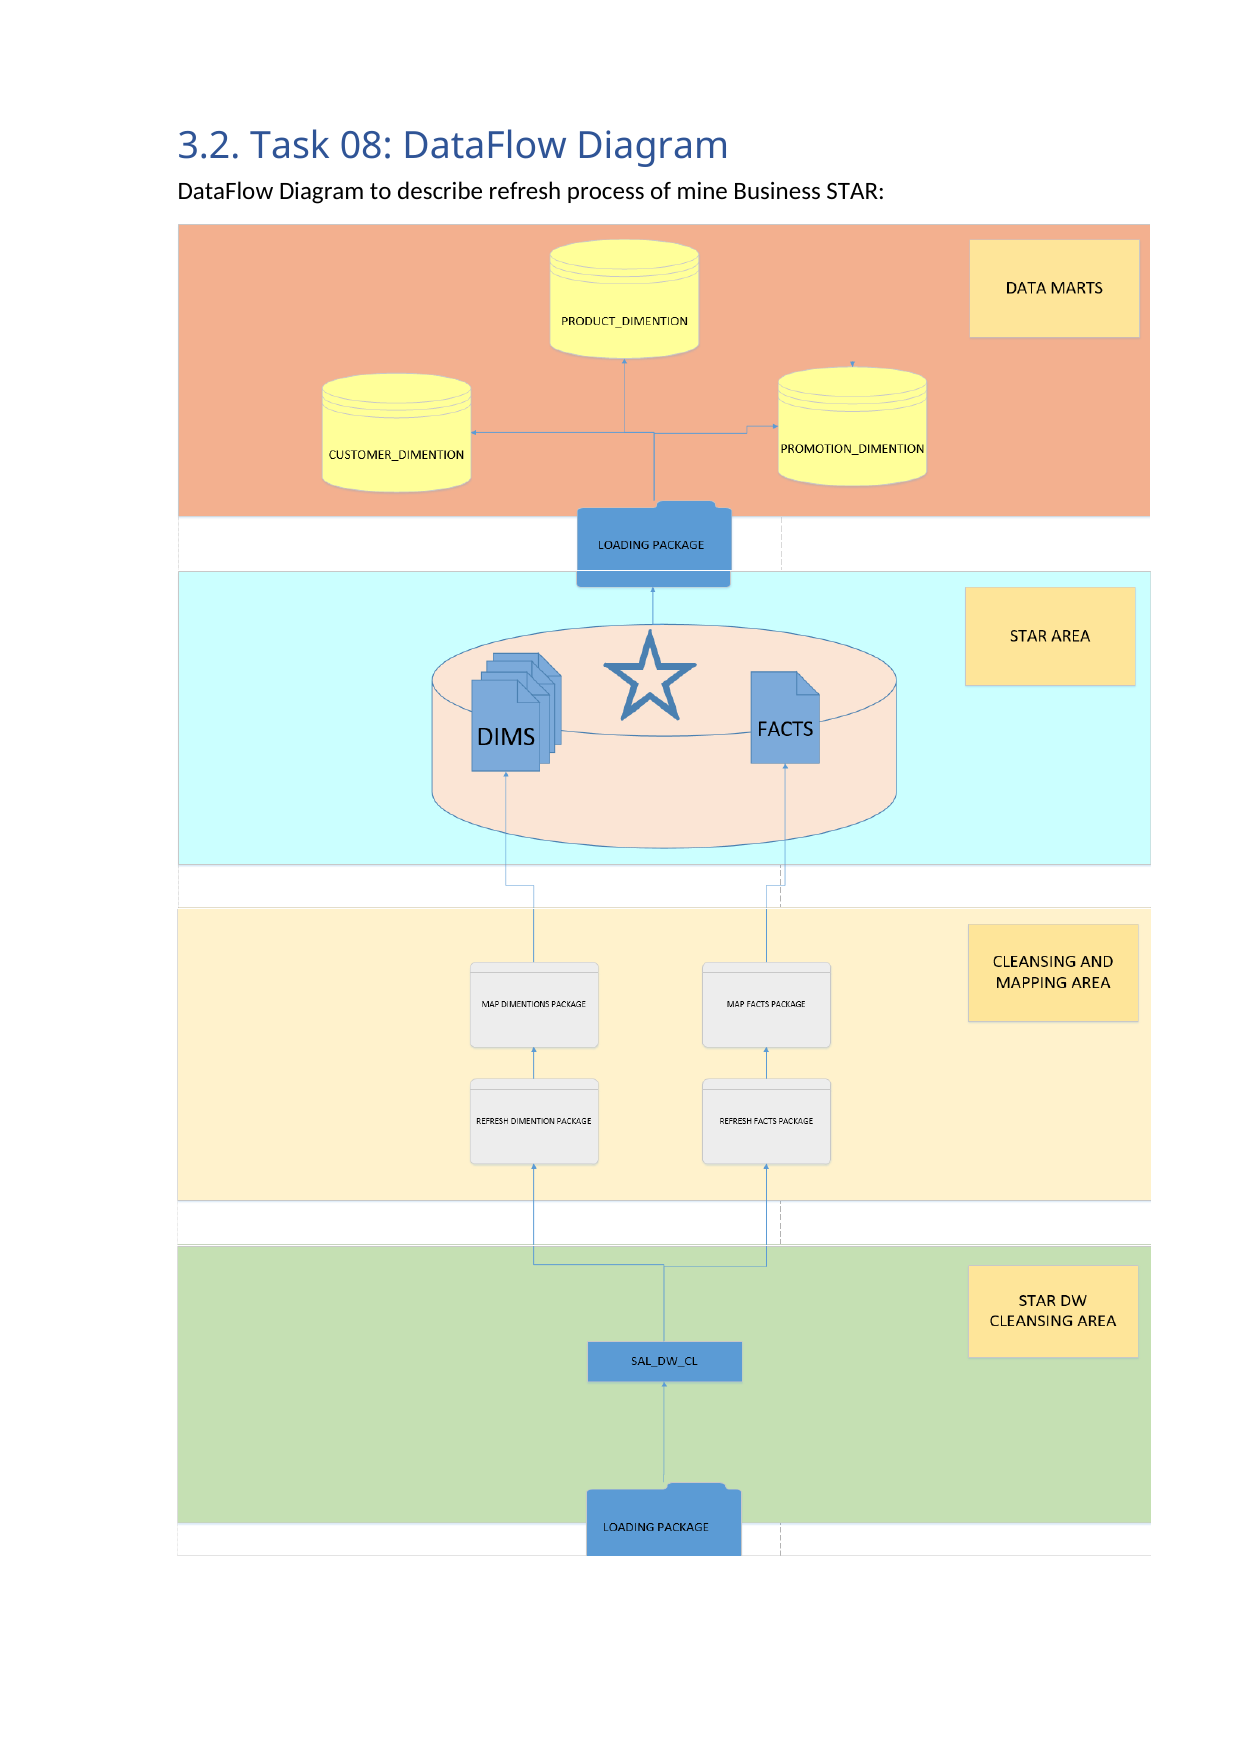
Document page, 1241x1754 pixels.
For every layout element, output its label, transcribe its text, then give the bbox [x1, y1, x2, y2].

picture [177, 571, 1151, 908]
picture [177, 224, 1150, 570]
picture [177, 909, 1151, 1245]
subtitle 3.2. Task 08: DataFlow Diagram [177, 118, 1152, 169]
text DataFlow Diagram to describe refresh process of mine Business STAR: [177, 175, 1152, 206]
picture [177, 1246, 1151, 1556]
